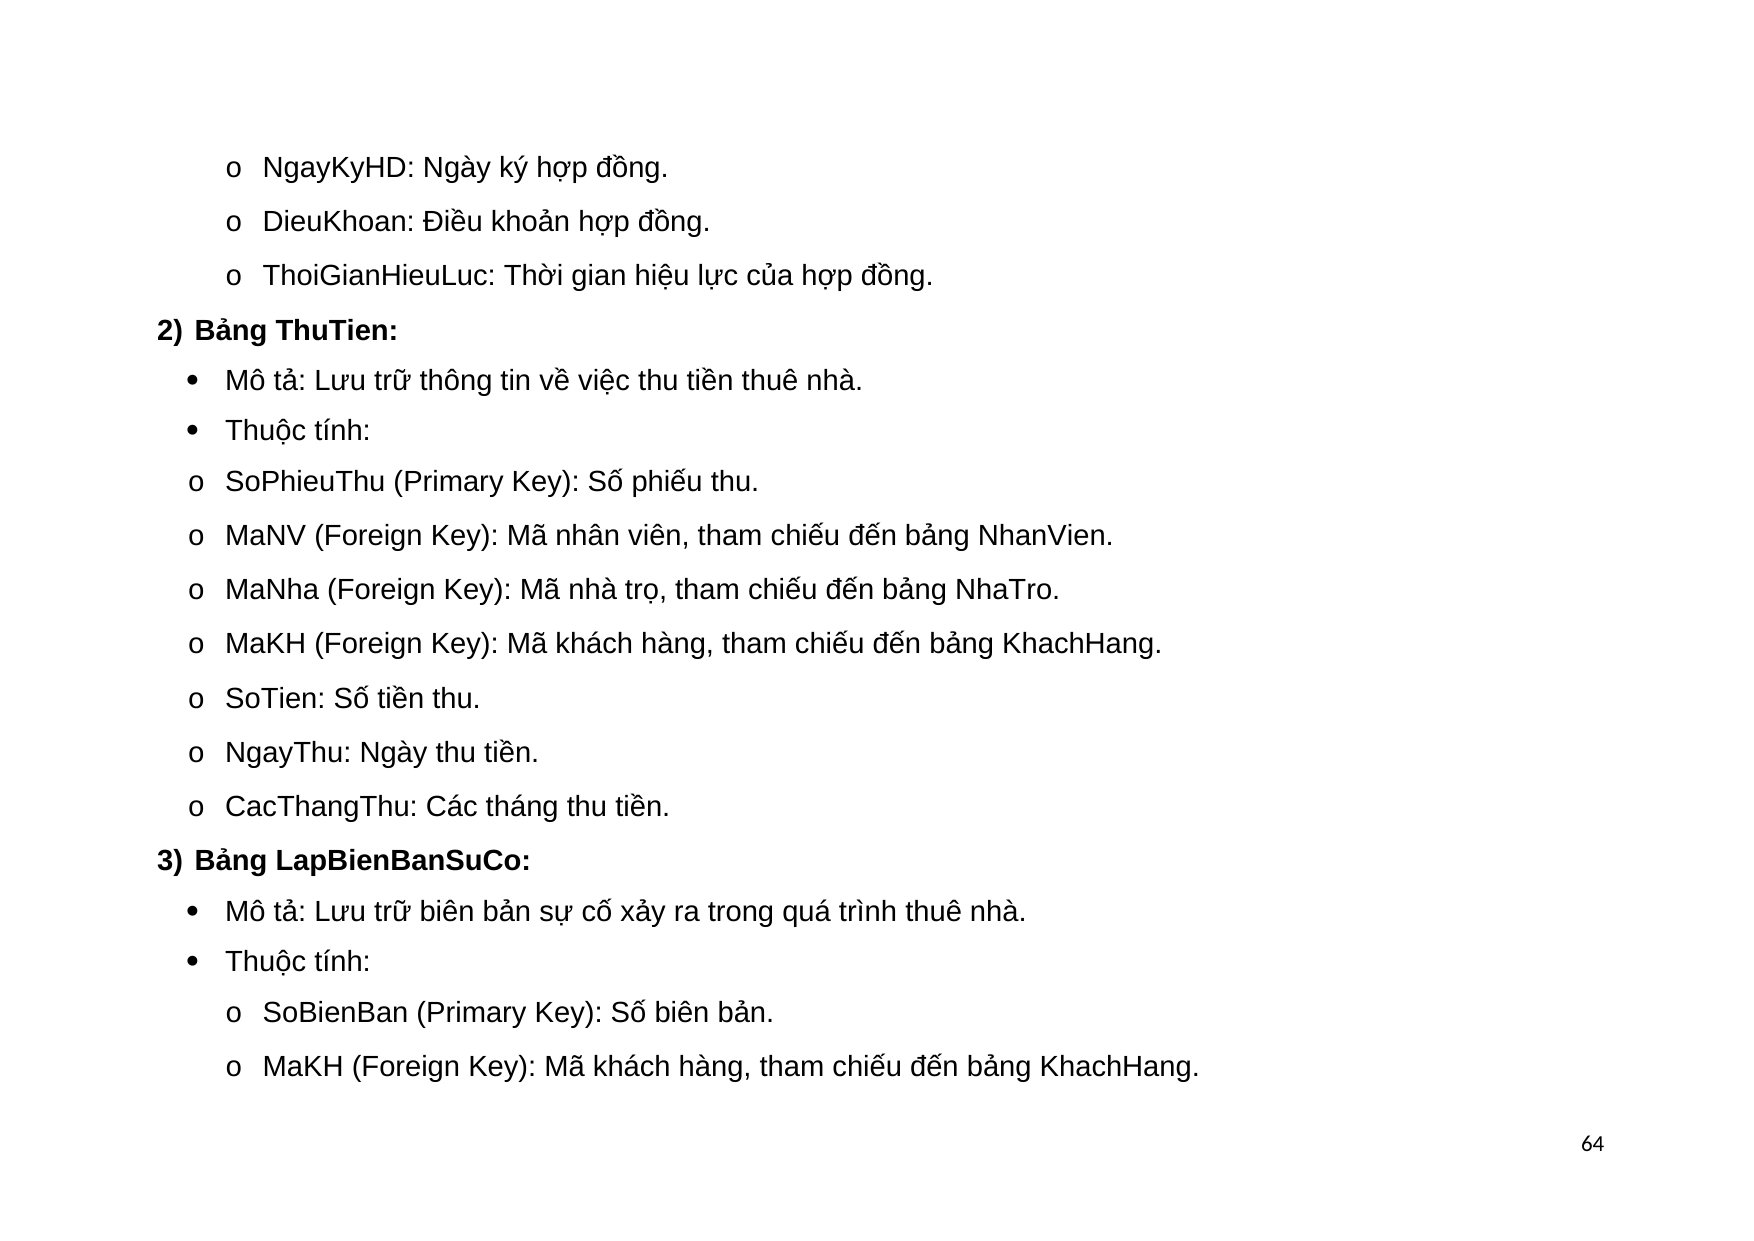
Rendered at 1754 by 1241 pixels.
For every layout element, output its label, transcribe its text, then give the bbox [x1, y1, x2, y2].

list Bảng LapBienBanSuCo: [157, 843, 1604, 877]
list MaKH (Foreign Key): Mã khách hàng, tham chiếu đến bảng KhachHang. [187, 627, 1604, 663]
list Thuộc tính: [187, 413, 1604, 447]
list ThoiGianHieuLuc: Thời gian hiệu lực của hợp đồng. [225, 258, 1604, 294]
list Thuộc tính: [187, 944, 1604, 978]
list Bảng ThuTien: [157, 312, 1604, 346]
list MaKH (Foreign Key): Mã khách hàng, tham chiếu đến bảng KhachHang. [225, 1049, 1604, 1085]
list SoPhieuThu (Primary Key): Số phiếu thu. [187, 464, 1604, 500]
list MaNha (Foreign Key): Mã nhà trọ, tham chiếu đến bảng NhaTro. [187, 572, 1604, 608]
list SoTien: Số tiền thu. [187, 681, 1604, 717]
list SoBienBan (Primary Key): Số biên bản. [225, 995, 1604, 1031]
list NgayThu: Ngày thu tiền. [187, 735, 1604, 771]
list NgayKyHD: Ngày ký hợp đồng. [225, 150, 1604, 186]
list Mô tả: Lưu trữ thông tin về việc thu tiền thuê nhà. [187, 363, 1604, 397]
list DieuKhoan: Điều khoản hợp đồng. [225, 204, 1604, 240]
list Mô tả: Lưu trữ biên bản sự cố xảy ra trong quá trình thuê nhà. [187, 893, 1604, 927]
list MaNV (Foreign Key): Mã nhân viên, tham chiếu đến bảng NhanVien. [187, 518, 1604, 554]
list CacThangThu: Các tháng thu tiền. [187, 789, 1604, 825]
